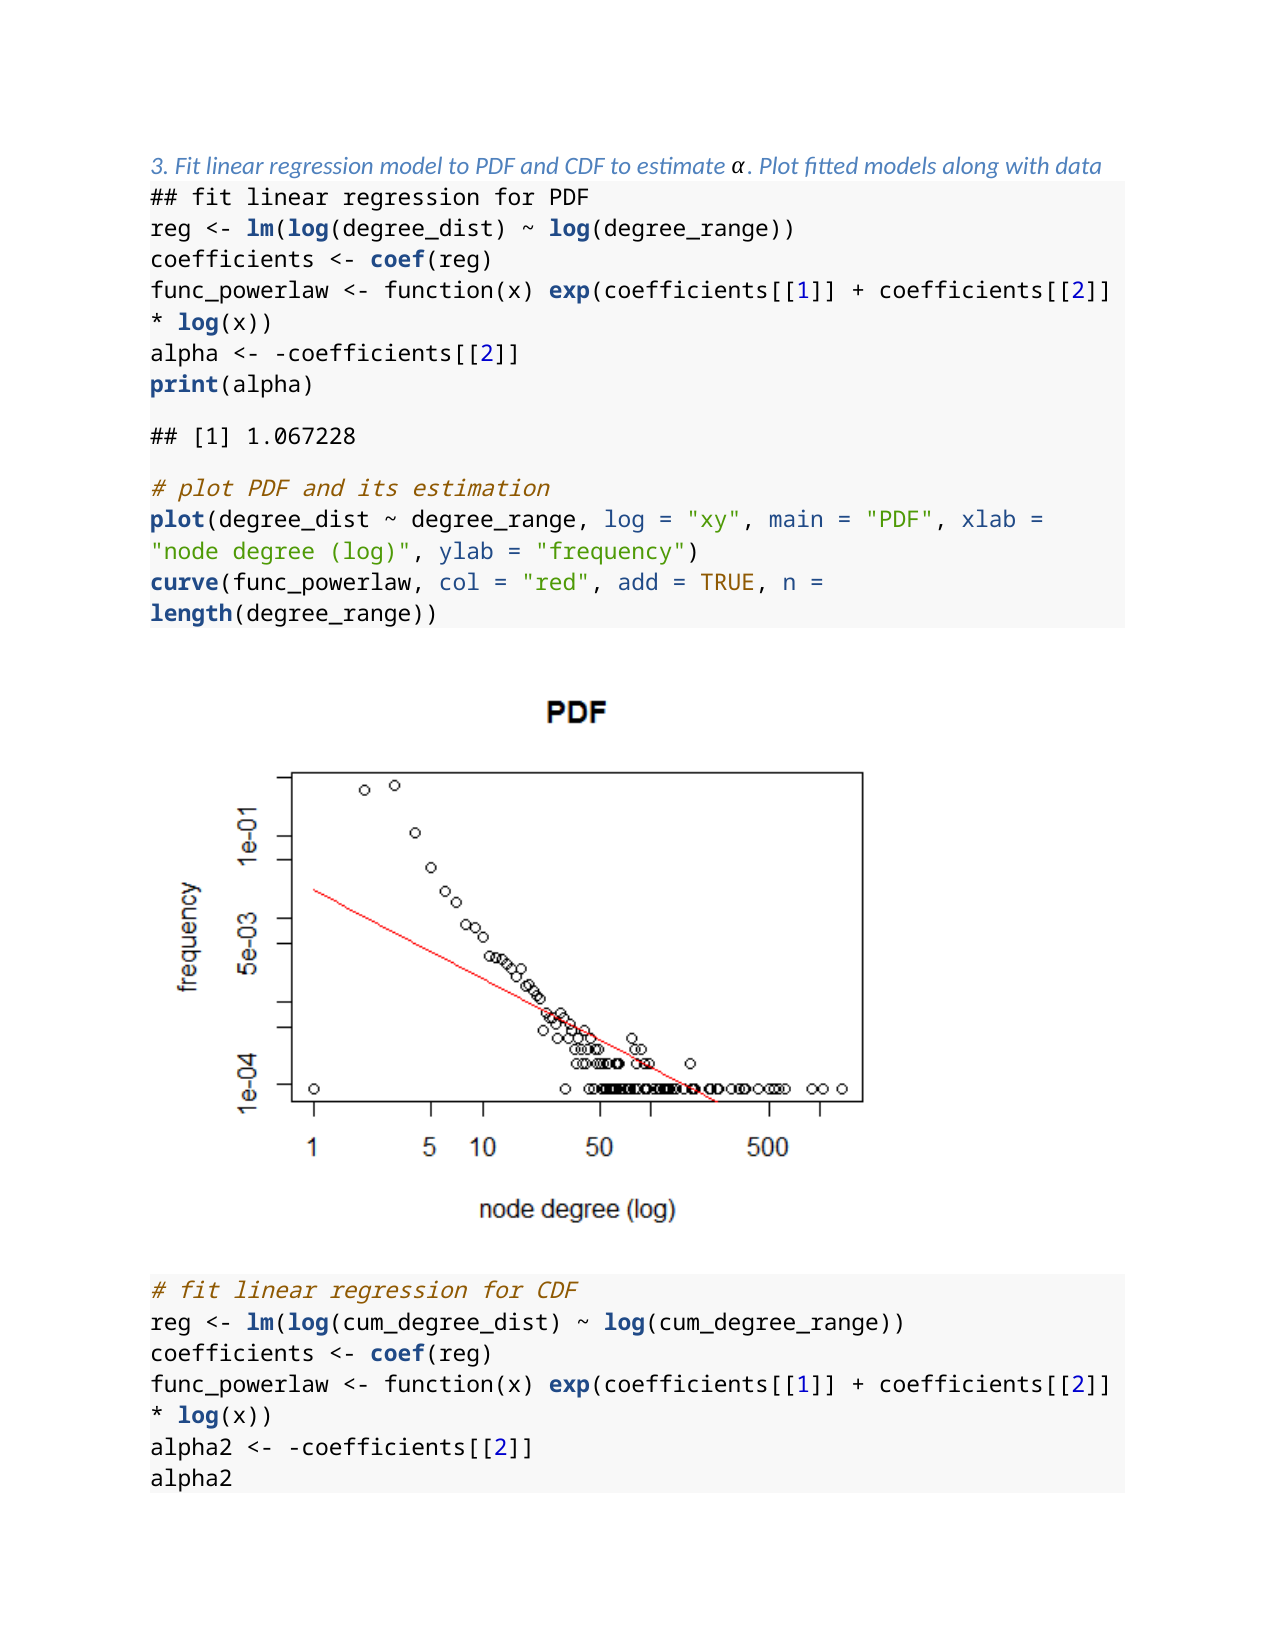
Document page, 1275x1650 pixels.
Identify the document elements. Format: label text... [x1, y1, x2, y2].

picture [168, 649, 927, 1256]
text ## fit linear regression for PDF reg <- lm(log(degree_dist) ~ log(degree_range)) coefficients <- coef(reg) func_powerlaw <- function(x) exp(coefficients[[1]] + coefficients[[2]] * log(x)) alpha <- -coefficients[[2]] print(alpha) [274, 181, 1125, 399]
text # plot PDF and its estimation plot(degree_dist ~ degree_range, log = "xy", main = "PDF", xlab = "node degree (log)", ylab = "frequency") curve(func_powerlaw, col = "red", add = TRUE, n = length(degree_range)) [150, 472, 1125, 628]
text # fit linear regression for CDF reg <- lm(log(cum_degree_dist) ~ log(cum_degree_range)) coefficients <- coef(reg) func_powerlaw <- function(x) exp(coefficients[[1]] + coefficients[[2]] * log(x)) alpha2 <- -coefficients[[2]] alpha2 [232, 1274, 1125, 1493]
text ## [1] 1.067228 [150, 420, 1125, 451]
subtitle 3. Fit linear regression model to PDF and CDF to estimate . Plot fitted models along with data [150, 150, 1125, 181]
